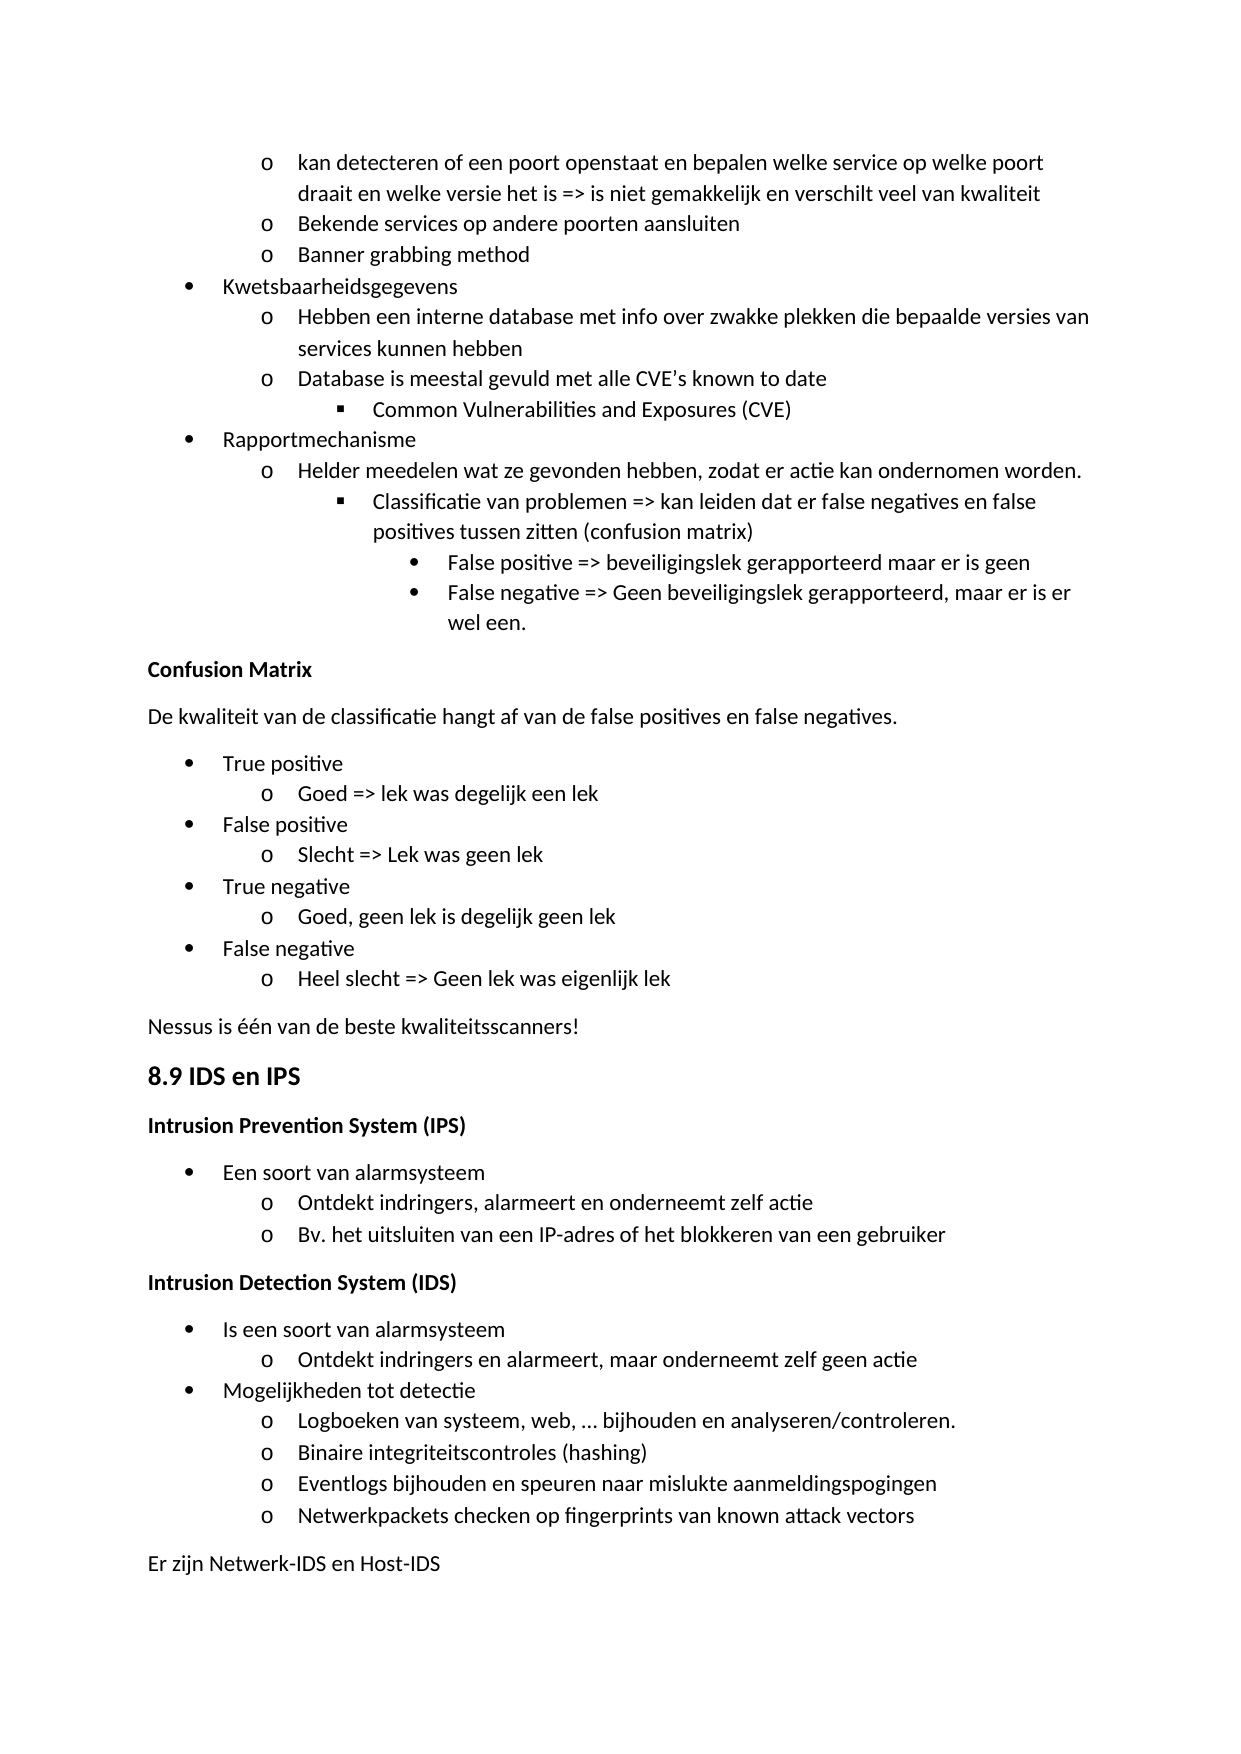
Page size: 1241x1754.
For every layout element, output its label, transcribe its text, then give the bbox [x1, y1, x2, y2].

list False negative => Geen beveiligingslek gerapporteerd, maar er is er wel een. [410, 578, 1093, 636]
list Database is meestal gevuld met alle CVE’s known to date [260, 364, 1093, 393]
list Rapportmechanisme [185, 426, 1093, 453]
list Banner grabbing method [260, 241, 1093, 270]
list Common Vulnerabilities and Exposures (CVE) [335, 395, 1093, 423]
list Classificatie van problemen => kan leiden dat er false negatives en false positives tussen zitten (confusion matrix) [335, 487, 1093, 545]
list Eventlogs bijhouden en speuren naar mislukte aanmeldingspogingen [260, 1469, 1093, 1499]
text Er zijn Netwerk-IDS en Host-IDS [148, 1549, 1093, 1577]
list Bekende services op andere poorten aansluiten [260, 209, 1093, 238]
text 8.9 IDS en IPS [148, 1059, 1093, 1092]
list True positive [185, 749, 1093, 777]
list Goed, geen lek is degelijk geen lek [260, 902, 1093, 931]
list Binaire integriteitscontroles (hashing) [260, 1438, 1093, 1467]
list Ontdekt indringers, alarmeert en onderneemt zelf actie [260, 1188, 1093, 1217]
list Netwerkpackets checken op fingerprints van known attack vectors [260, 1501, 1093, 1530]
list False positive => beveiligingslek gerapporteerd maar er is geen [410, 548, 1093, 576]
list Logboeken van systeem, web, … bijhouden en analyseren/controleren. [260, 1407, 1093, 1436]
text Confusion Matrix [148, 655, 1093, 683]
list Kwetsbaarheidsgegevens [185, 272, 1093, 300]
text Intrusion Prevention System (IPS) [148, 1111, 1093, 1139]
list Slecht => Lek was geen lek [260, 841, 1093, 870]
list Een soort van alarmsysteem [185, 1158, 1093, 1186]
text Intrusion Detection System (IDS) [148, 1268, 1093, 1296]
list Helder meedelen wat ze gevonden hebben, zodat er actie kan ondernomen worden. [260, 456, 1093, 485]
list Is een soort van alarmsysteem [185, 1315, 1093, 1343]
list Hebben een interne database met info over zwakke plekken die bepaalde versies van services kunnen hebben [260, 302, 1093, 362]
list False negative [185, 934, 1093, 962]
list Goed => lek was degelijk een lek [260, 779, 1093, 808]
list False positive [185, 810, 1093, 838]
list Heel slecht => Geen lek was eigenlijk lek [260, 964, 1093, 993]
text Nessus is één van de beste kwaliteitsscanners! [148, 1012, 1093, 1040]
list True negative [185, 872, 1093, 900]
text De kwaliteit van de classificatie hangt af van de false positives en false negatives. [148, 702, 1093, 730]
list Bv. het uitsluiten van een IP-adres of het blokkeren van een gebruiker [260, 1220, 1093, 1249]
list Ontdekt indringers en alarmeert, maar onderneemt zelf geen actie [260, 1345, 1093, 1374]
list Mogelijkheden tot detectie [185, 1376, 1093, 1404]
list kan detecteren of een poort openstaat en bepalen welke service op welke poort draait en welke versie het is => is niet gemakkelijk en verschilt veel van kwaliteit [260, 148, 1093, 207]
